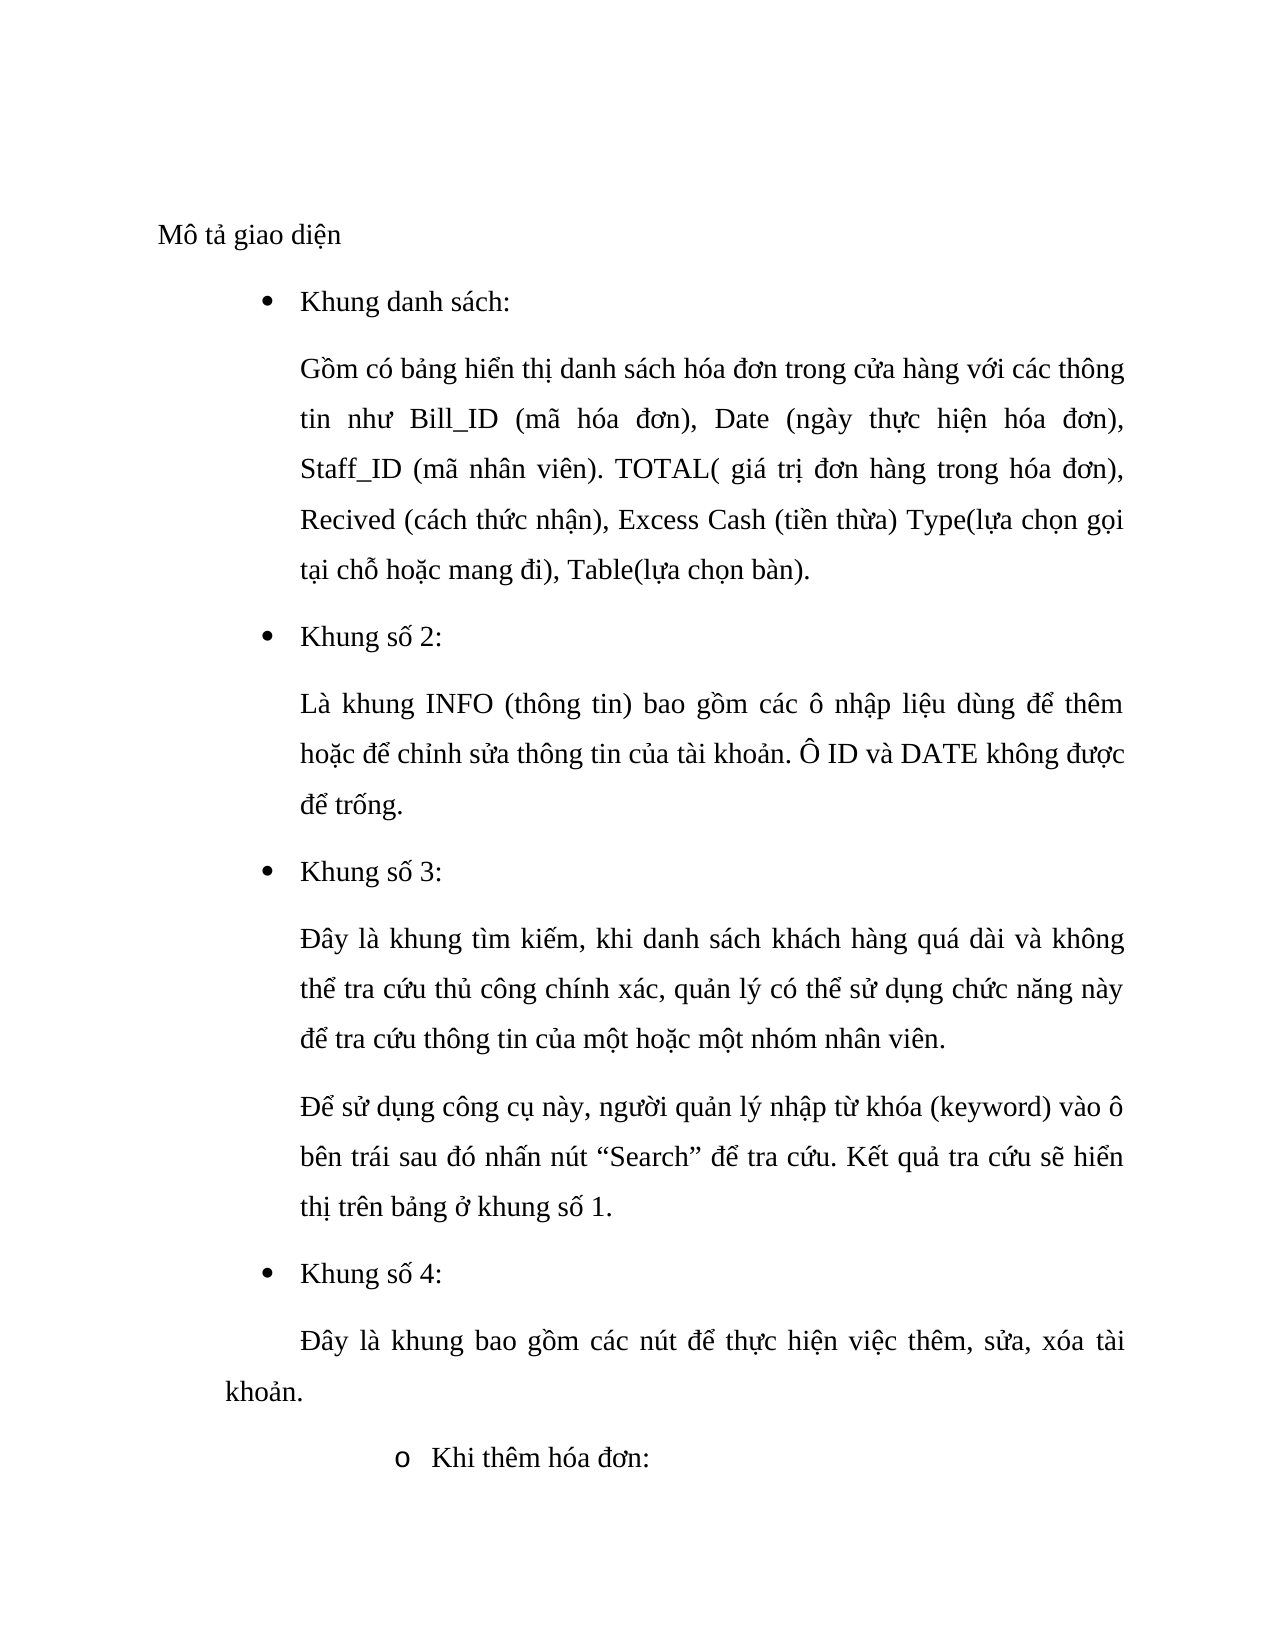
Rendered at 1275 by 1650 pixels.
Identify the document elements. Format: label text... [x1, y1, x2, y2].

text Đây là khung tìm kiếm, khi danh sách khách hàng quá dài và không thể tra cứu thủ công chính xác, quản lý có thể sử dụng chức năng này để tra cứu thông tin của một hoặc một nhóm nhân viên. [300, 921, 1125, 1055]
list Khung số 4: [262, 1256, 1125, 1290]
text Để sử dụng công cụ này, người quản lý nhập từ khóa (keyword) vào ô bên trái sau đó nhấn nút “Search” để tra cứu. Kết quả tra cứu sẽ hiển thị trên bảng ở khung số 1. [300, 1089, 1125, 1223]
text Mô tả giao diện [150, 217, 1125, 251]
list Khi thêm hóa đơn: [394, 1441, 1125, 1477]
list Khung số 2: [262, 619, 1125, 653]
text Là khung INFO (thông tin) bao gồm các ô nhập liệu dùng để thêm hoặc để chỉnh sửa thông tin của tài khoản. Ô ID và DATE không được để trống. [300, 686, 1125, 821]
text Gồm có bảng hiển thị danh sách hóa đơn trong cửa hàng với các thông tin như Bill_ID (mã hóa đơn), Date (ngày thực hiện hóa đơn), Staff_ID (mã nhân viên). TOTAL( giá trị đơn hàng trong hóa đơn), Recived (cách thức nhận), Excess Cash (tiền thừa) Type(lựa chọn gọi tại chỗ hoặc mang đi), Table(lựa chọn bàn). [300, 351, 1125, 586]
text Đây là khung bao gồm các nút để thực hiện việc thêm, sửa, xóa tài khoản. [225, 1323, 1125, 1407]
list Khung số 3: [262, 854, 1125, 888]
list Khung danh sách: [262, 284, 1125, 318]
